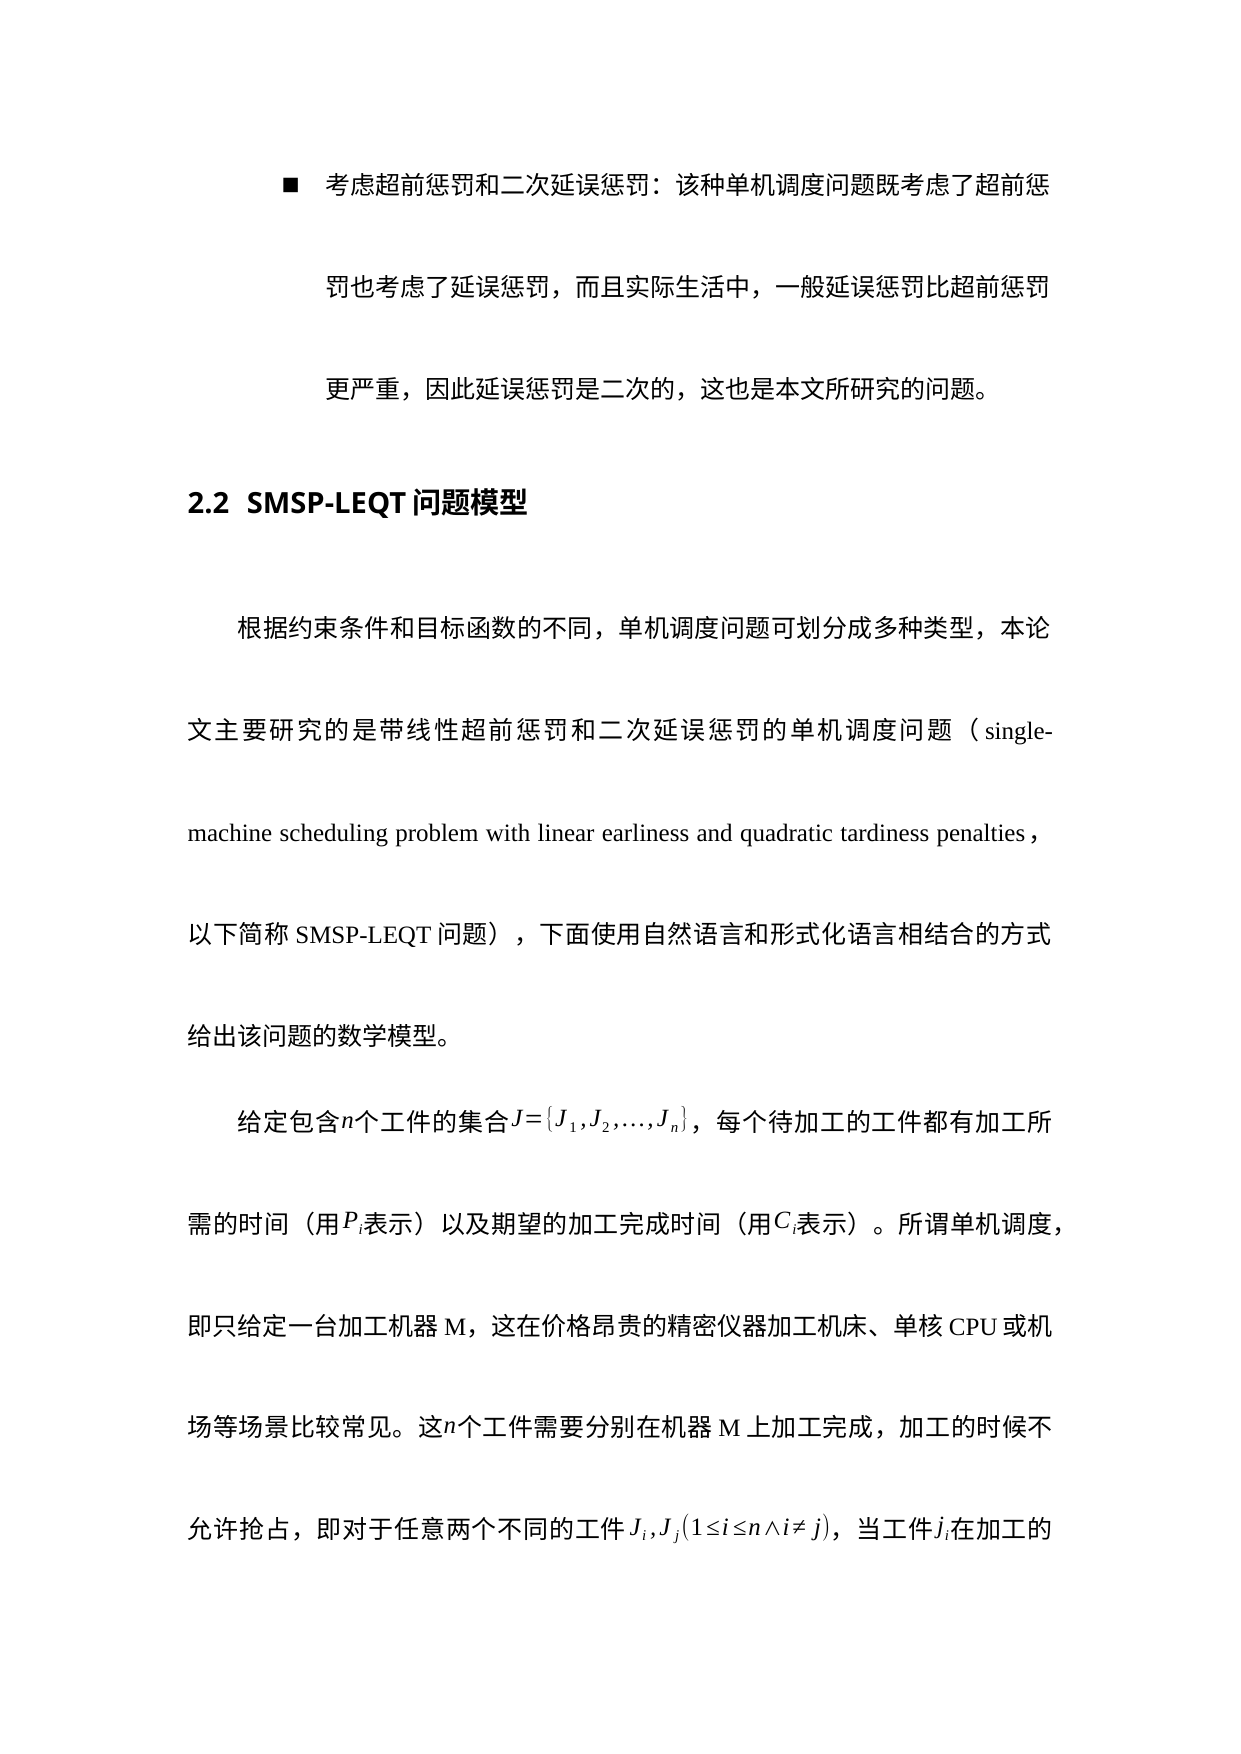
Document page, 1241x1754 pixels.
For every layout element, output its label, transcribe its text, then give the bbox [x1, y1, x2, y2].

text 根据约束条件和目标函数的不同，单机调度问题可划分成多种类型，本论文主要研究的是带线性超前惩罚和二次延误惩罚的单机调度问题（single-machine scheduling problem with linear earliness and quadratic tardiness penalties，以下简称SMSP-LEQT问题），下面使用自然语言和形式化语言相结合的方式给出该问题的数学模型。 [187, 593, 1053, 1068]
subtitle SMSP-LEQT问题模型 [187, 467, 1053, 535]
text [187, 1086, 1053, 1562]
list 考虑超前惩罚和二次延误惩罚：该种单机调度问题既考虑了超前惩罚也考虑了延误惩罚，而且实际生活中，一般延误惩罚比超前惩罚更严重，因此延误惩罚是二次的，这也是本文所研究的问题。 [281, 150, 1053, 422]
